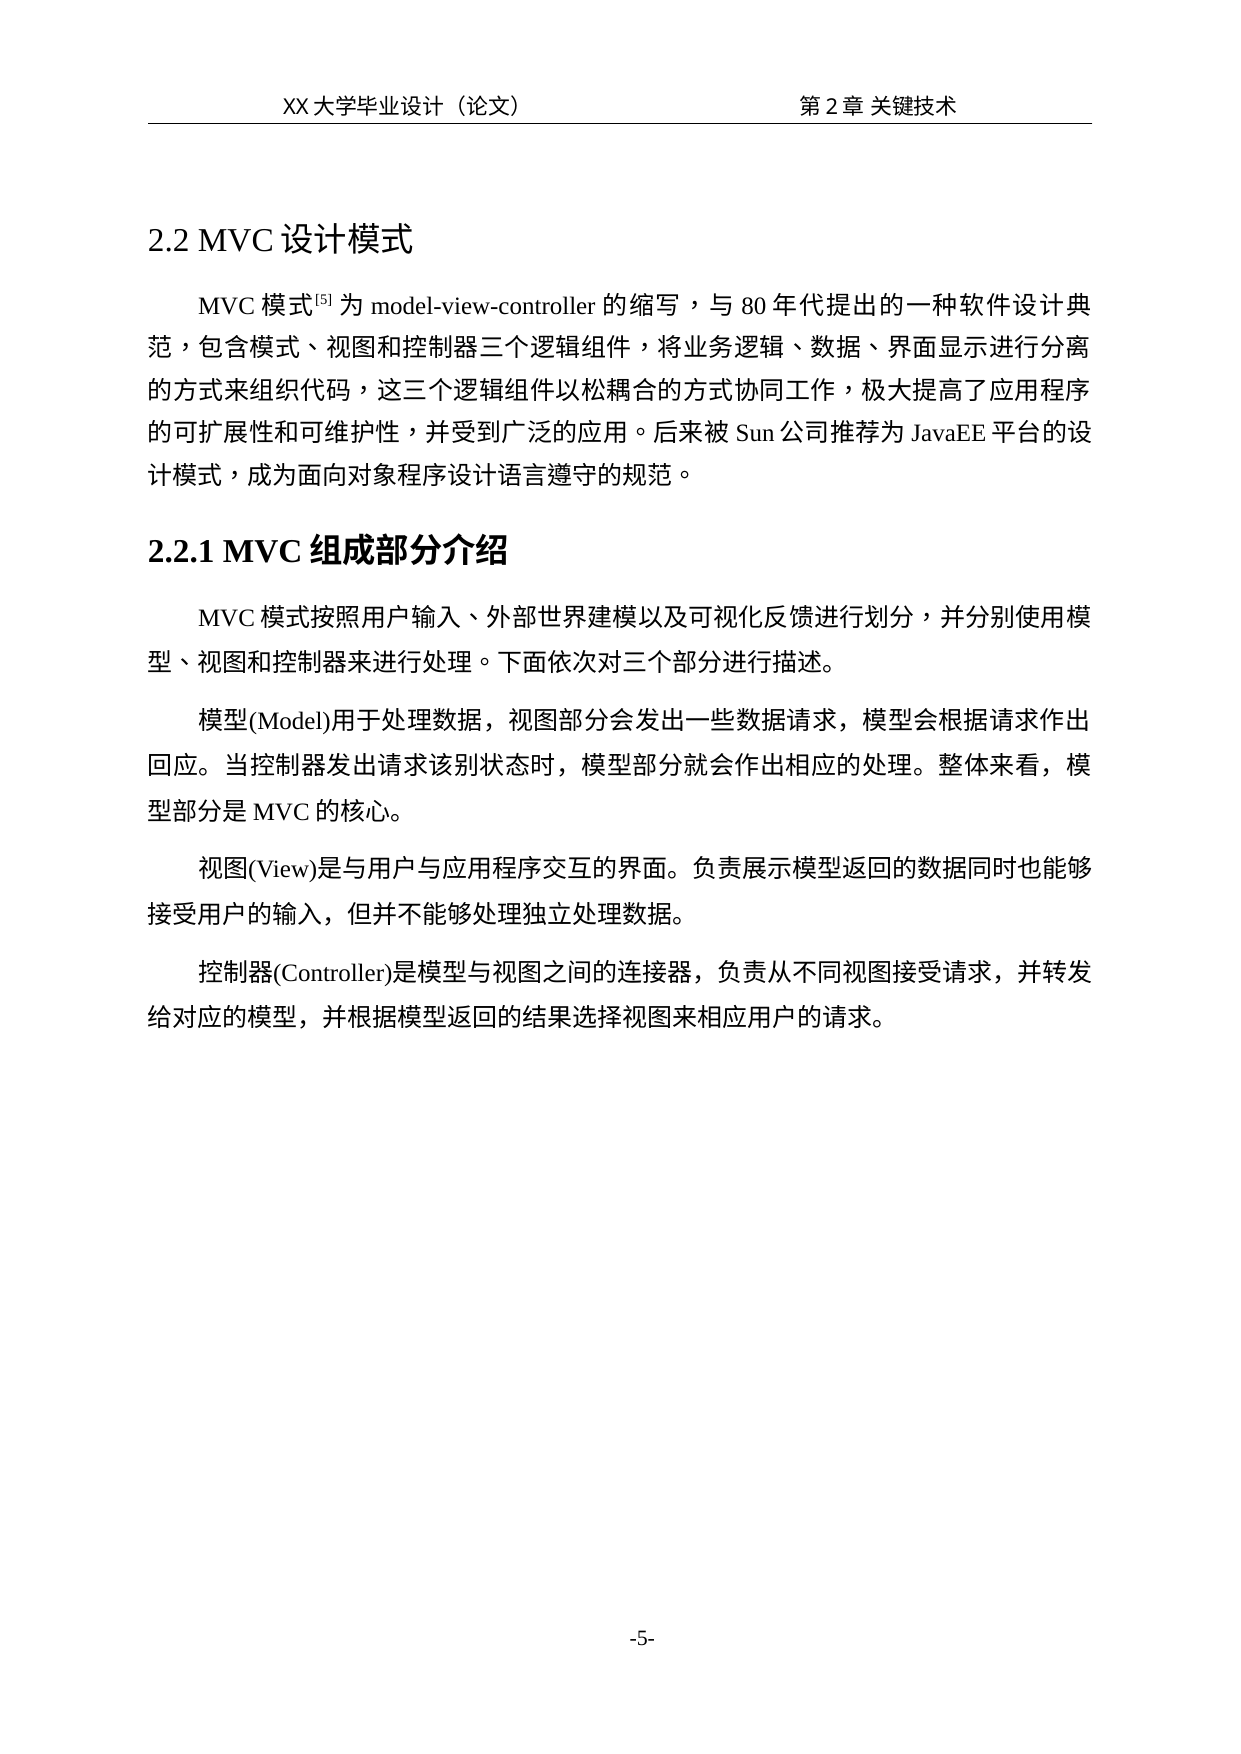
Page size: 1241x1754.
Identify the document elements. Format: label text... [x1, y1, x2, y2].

text MVC模式按照用户输入、外部世界建模以及可视化反馈进行划分，并分别使用模型、视图和控制器来进行处理。下面依次对三个部分进行描述。 [148, 599, 1092, 679]
text 视图(View)是与用户与应用程序交互的界面。负责展示模型返回的数据同时也能够接受用户的输入，但并不能够处理独立处理数据。 [148, 849, 1092, 930]
subtitle MVC组成部分介绍 [148, 527, 1092, 572]
text 控制器(Controller)是模型与视图之间的连接器，负责从不同视图接受请求，并转发给对应的模型，并根据模型返回的结果选择视图来相应用户的请求。 [148, 952, 1092, 1033]
text MVC模式[5] 为model-view-controller的缩写，与80年代提出的一种软件设计典范，包含模式、视图和控制器三个逻辑组件，将业务逻辑、数据、界面显示进行分离的方式来组织代码，这三个逻辑组件以松耦合的方式协同工作，极大提高了应用程序的可扩展性和可维护性，并受到广泛的应用。后来被Sun公司推荐为JavaEE平台的设计模式，成为面向对象程序设计语言遵守的规范。 [148, 285, 1092, 491]
text 模型(Model)用于处理数据，视图部分会发出一些数据请求，模型会根据请求作出回应。当控制器发出请求该别状态时，模型部分就会作出相应的处理。整体来看，模型部分是MVC的核心。 [148, 700, 1092, 827]
subtitle MVC设计模式 [148, 218, 1092, 260]
